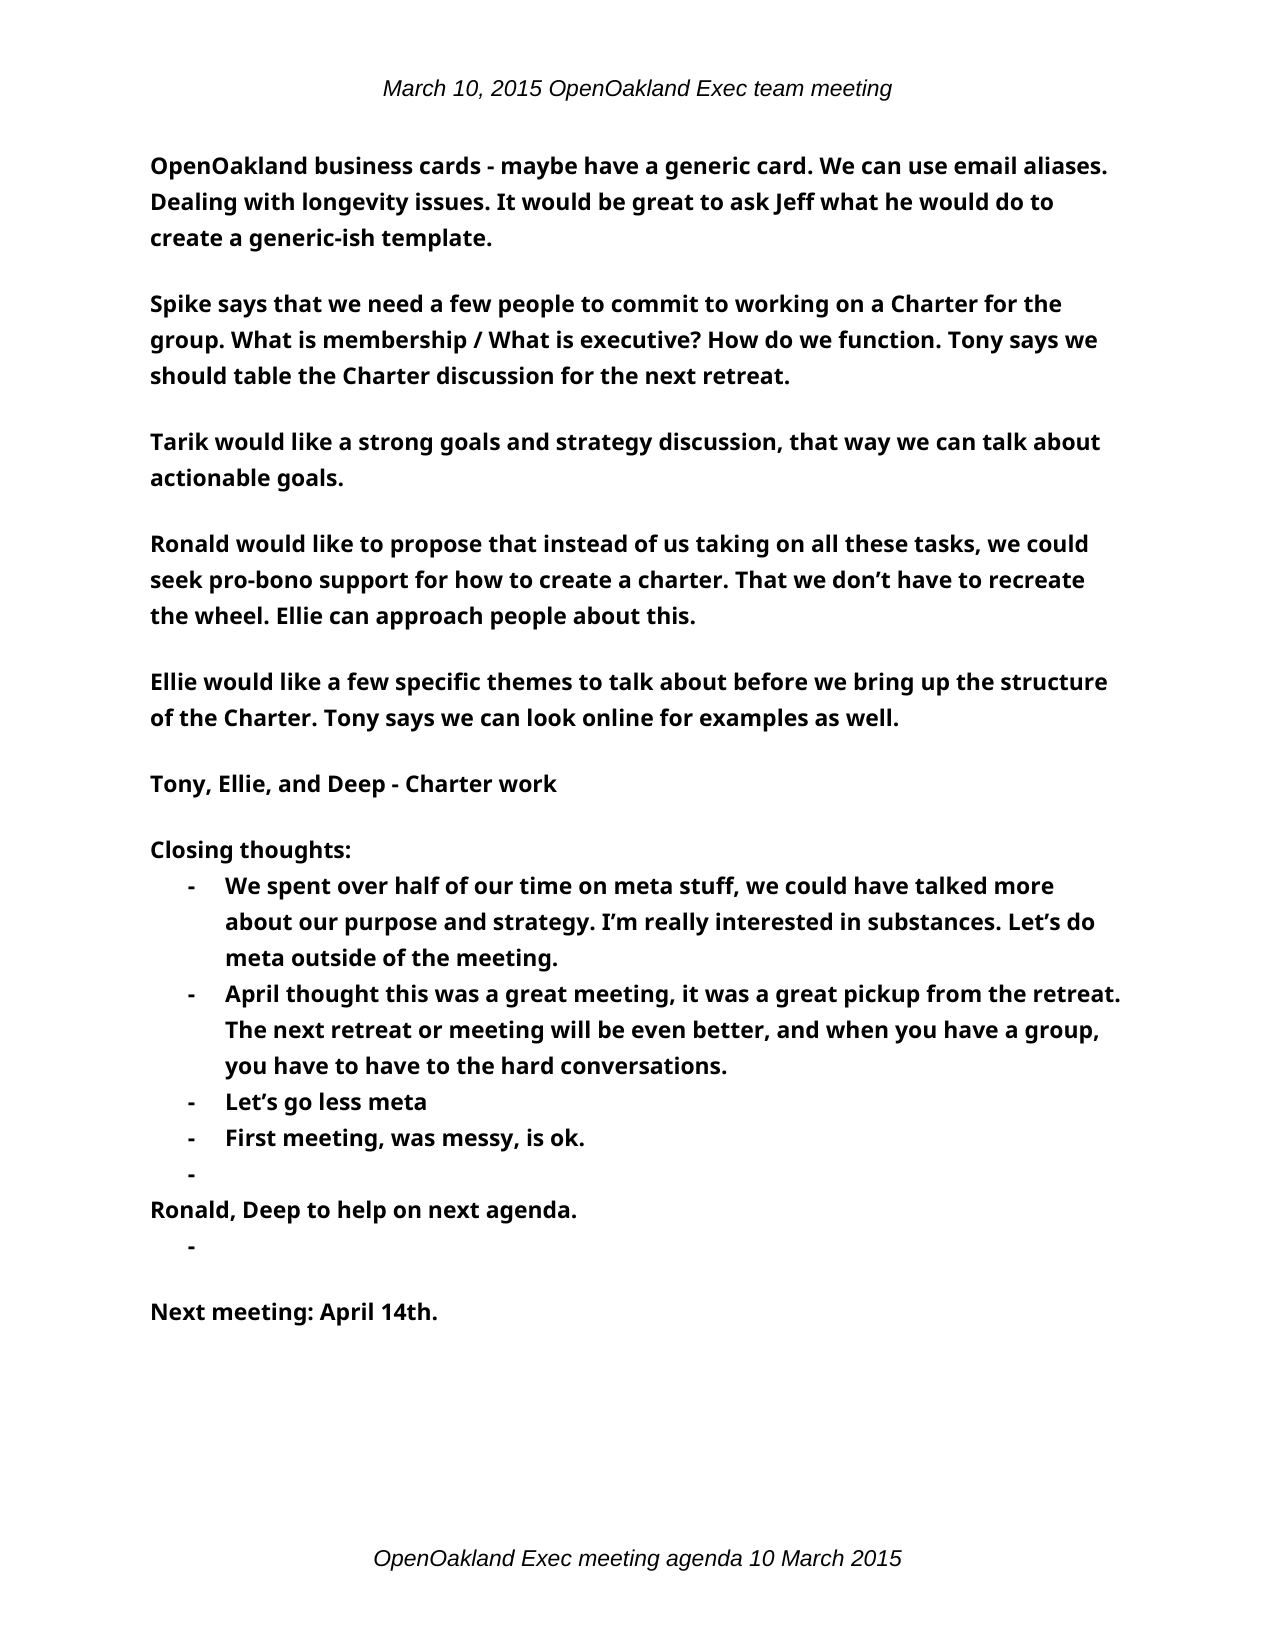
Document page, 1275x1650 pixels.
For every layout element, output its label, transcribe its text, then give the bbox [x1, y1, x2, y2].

list April thought this was a great meeting, it was a great pickup from the retreat. The next retreat or meeting will be even better, and when you have a group, you have to have to the hard conversations. [188, 978, 1125, 1081]
text Tony, Ellie, and Deep - Charter work [150, 768, 1125, 799]
text Next meeting: April 14th. [150, 1296, 1125, 1327]
text Ronald would like to propose that instead of us taking on all these tasks, we could seek pro-bono support for how to create a charter. That we don’t have to recreate the wheel. Ellie can approach people about this. [150, 528, 1125, 631]
list Let’s go less meta [188, 1086, 1125, 1117]
text Ellie would like a few specific themes to talk about before we bring up the structure of the Charter. Tony says we can look online for examples as well. [150, 666, 1125, 733]
text OpenOakland business cards - maybe have a generic card. We can use email aliases. Dealing with longevity issues. It would be great to ask Jeff what he would do to create a generic-ish template. [150, 150, 1125, 253]
list First meeting, was messy, is ok. [188, 1122, 1125, 1153]
list We spent over half of our time on meta stuff, we could have talked more about our purpose and strategy. I’m really interested in substances. Let’s do meta outside of the meeting. [188, 870, 1125, 973]
text Spike says that we need a few people to commit to working on a Charter for the group. What is membership / What is executive? How do we function. Tony says we should table the Charter discussion for the next retreat. [150, 288, 1125, 391]
text Closing thoughts: [150, 834, 1125, 866]
text Ronald, Deep to help on next agenda. [150, 1194, 1125, 1225]
text Tarik would like a strong goals and strategy discussion, that way we can talk about actionable goals. [150, 426, 1125, 493]
